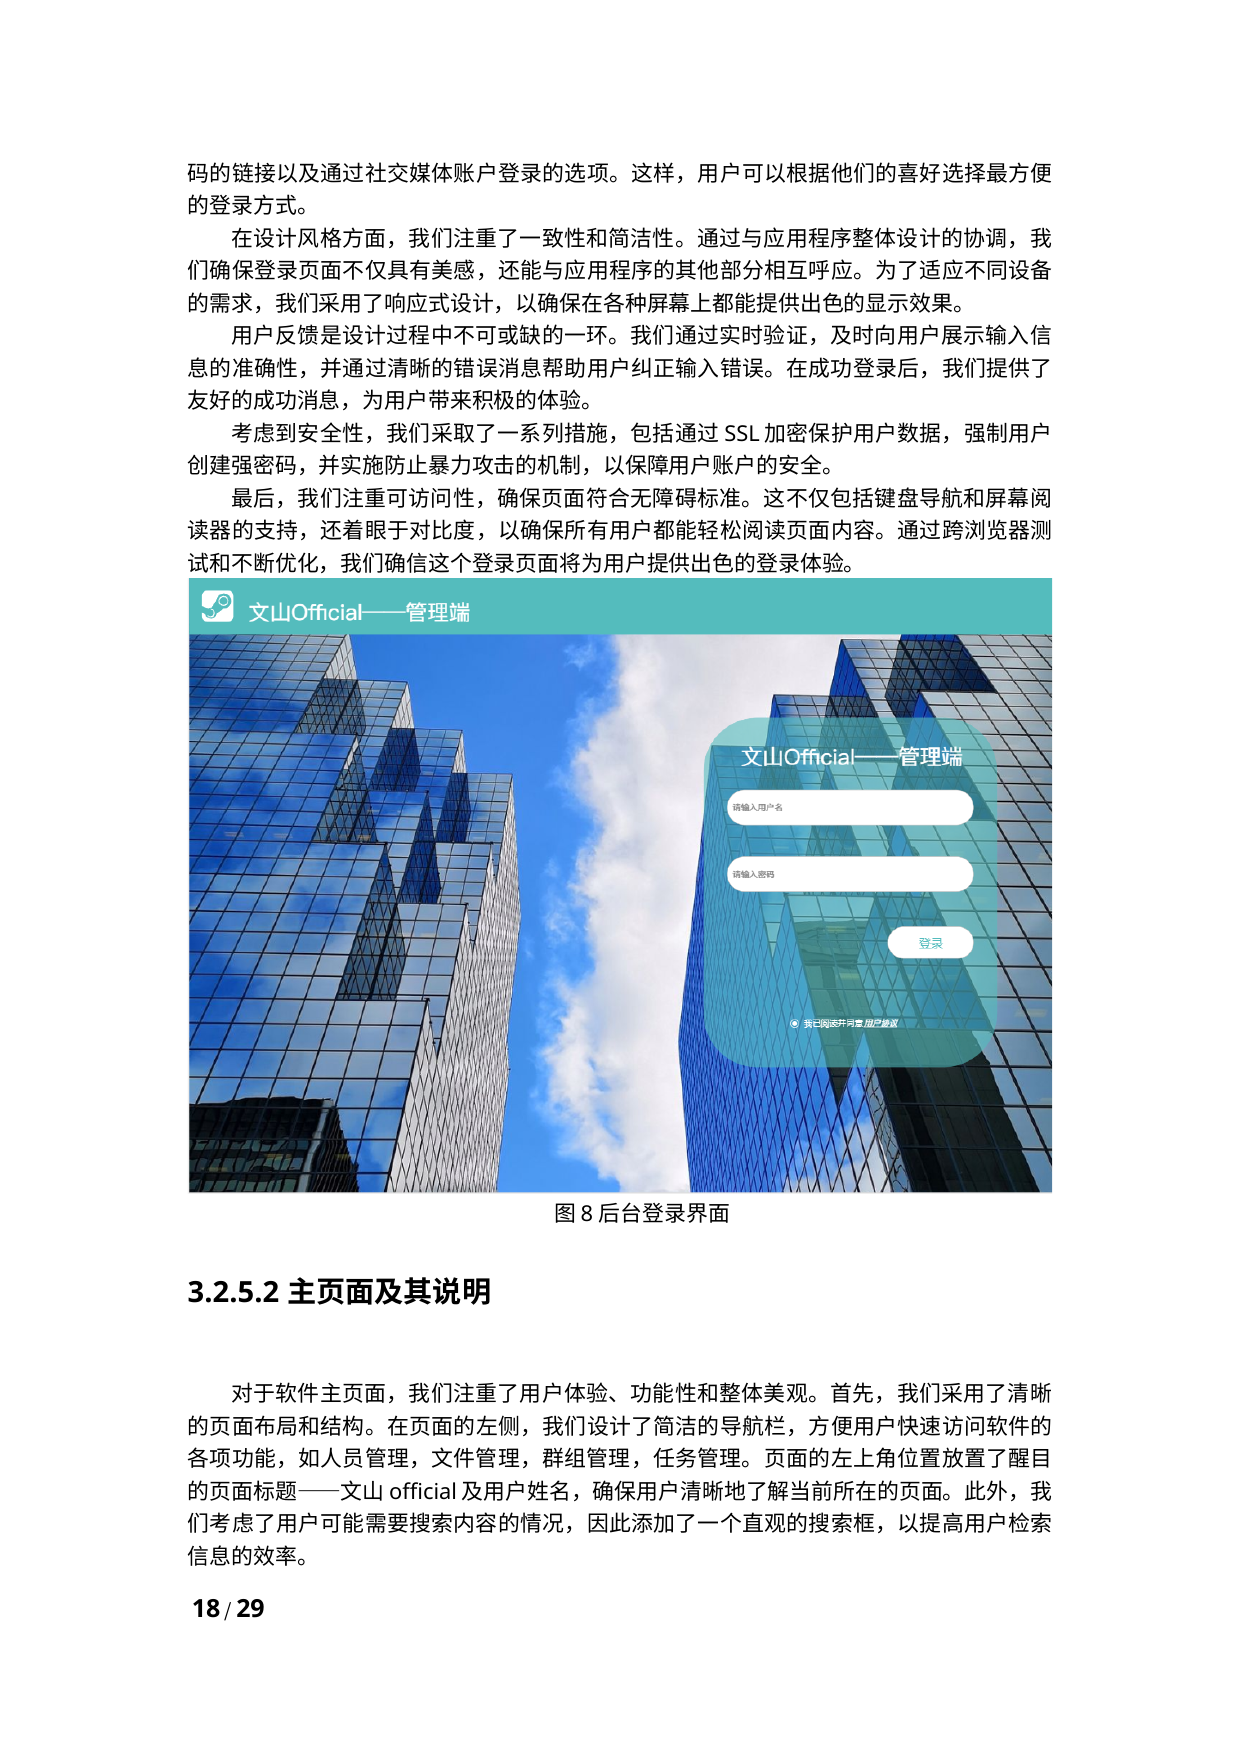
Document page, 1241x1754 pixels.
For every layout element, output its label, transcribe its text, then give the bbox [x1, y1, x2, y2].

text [187, 156, 1053, 221]
subtitle 3.2.5.2 主页面及其说明 [187, 1257, 1053, 1322]
text 对于软件主页面，我们注重了用户体验、功能性和整体美观。首先，我们采用了清晰的页面布局和结构。在页面的左侧，我们设计了简洁的导航栏，方便用户快速访问软件的各项功能，如人员管理，文件管理，群组管理，任务管理。页面的左上角位置放置了醒目的页面标题——文山official及用户姓名，确保用户清晰地了解当前所在的页面。此外，我们考虑了用户可能需要搜索内容的情况，因此添加了一个直观的搜索框，以提高用户检索信息的效率。 [187, 1376, 1053, 1571]
text 考虑到安全性，我们采取了一系列措施，包括通过SSL加密保护用户数据，强制用户创建强密码，并实施防止暴力攻击的机制，以保障用户账户的安全。 [187, 416, 1053, 481]
text 最后，我们注重可访问性，确保页面符合无障碍标准。这不仅包括键盘导航和屏幕阅读器的支持，还着眼于对比度，以确保所有用户都能轻松阅读页面内容。通过跨浏览器测试和不断优化，我们确信这个登录页面将为用户提供出色的登录体验。 [187, 481, 1053, 578]
text 用户反馈是设计过程中不可或缺的一环。我们通过实时验证，及时向用户展示输入信息的准确性，并通过清晰的错误消息帮助用户纠正输入错误。在成功登录后，我们提供了友好的成功消息，为用户带来积极的体验。 [187, 318, 1053, 416]
text 图8 后台登录界面 [187, 1196, 1053, 1228]
text 在设计风格方面，我们注重了一致性和简洁性。通过与应用程序整体设计的协调，我们确保登录页面不仅具有美感，还能与应用程序的其他部分相互呼应。为了适应不同设备的需求，我们采用了响应式设计，以确保在各种屏幕上都能提供出色的显示效果。 [187, 221, 1053, 318]
picture [187, 578, 1053, 1194]
